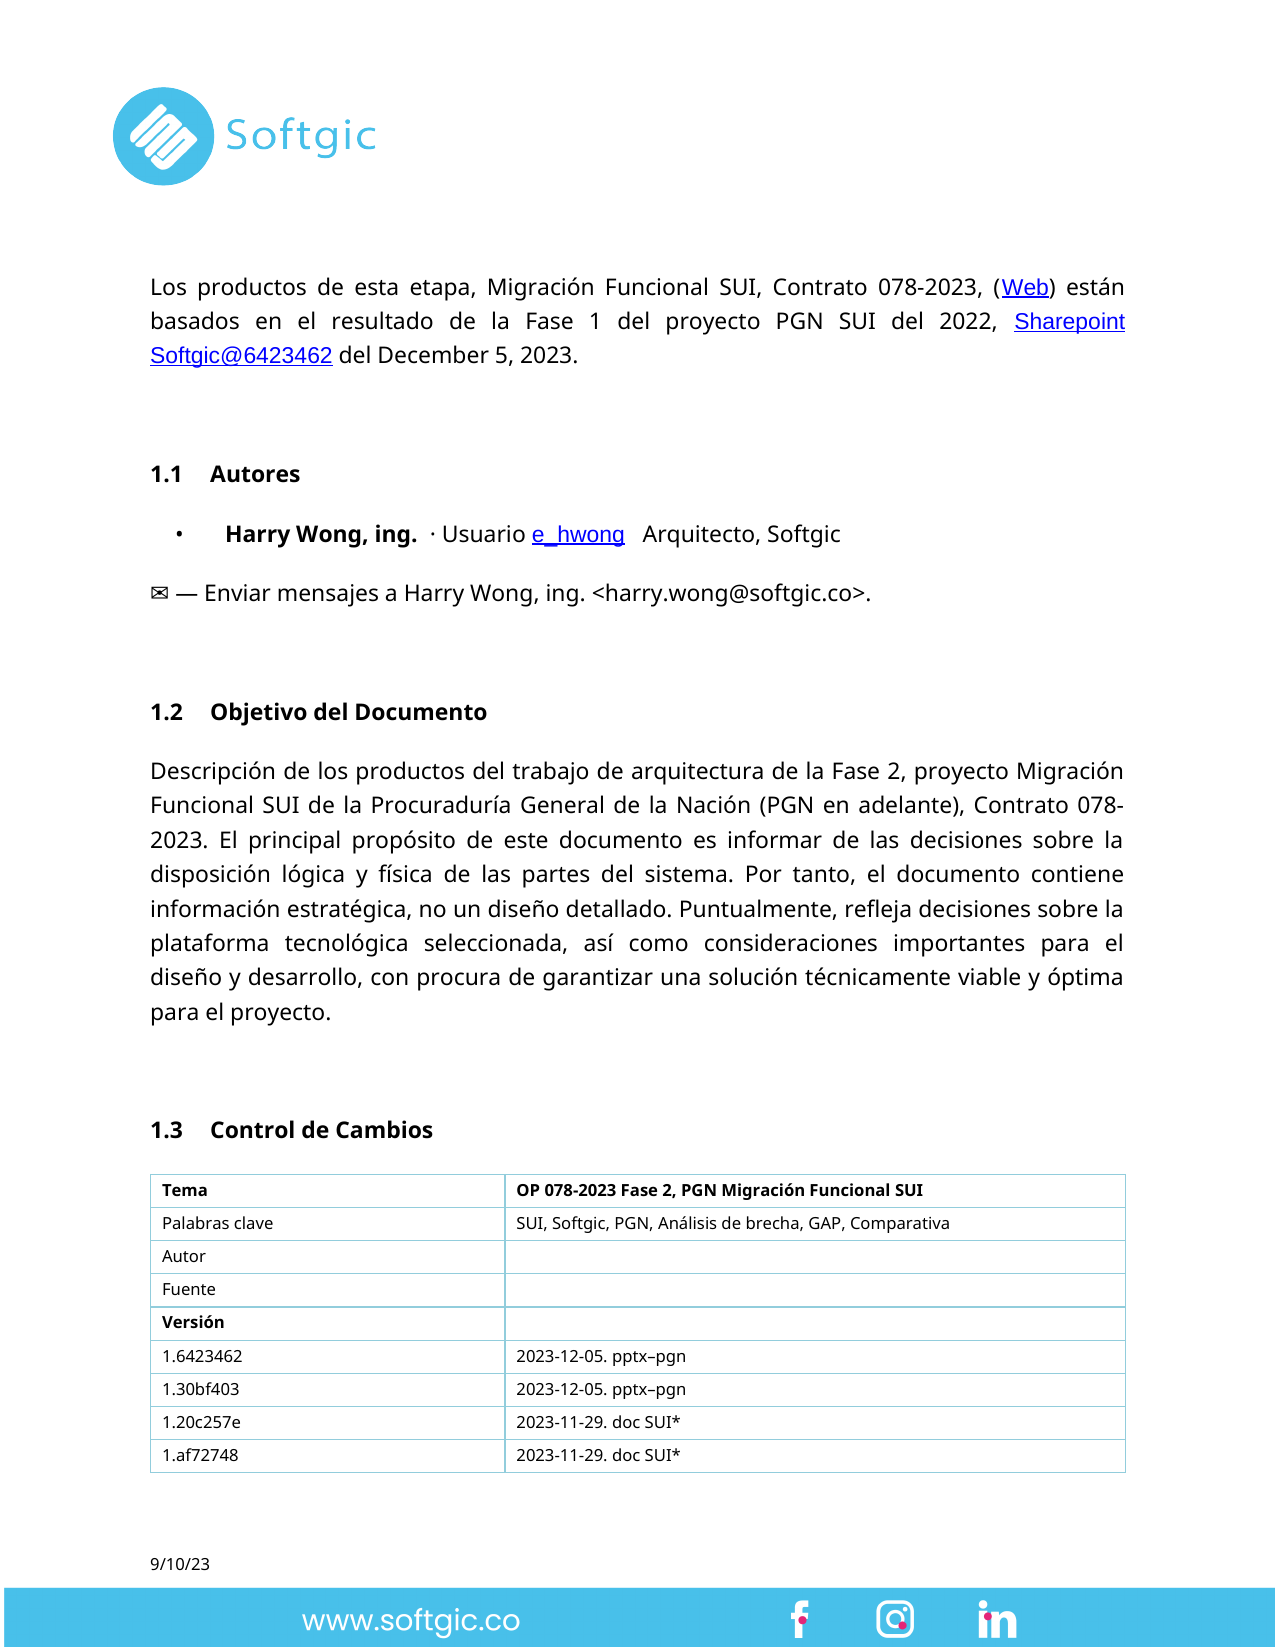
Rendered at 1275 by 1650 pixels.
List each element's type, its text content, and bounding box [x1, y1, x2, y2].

table_cell 2023-11-29. doc SUI* [506, 1440, 1125, 1472]
subtitle Control de Cambios [150, 1114, 1125, 1146]
text Los productos de esta etapa, Migración Funcional SUI, Contrato 078-2023, (Web) están basados en el resultado de la Fase 1 del proyecto PGN SUI del 2022, Sharepoint Softgic@6423462 del December 5, 2023. [150, 271, 1125, 371]
table_cell Fuente [151, 1274, 504, 1306]
table_cell 2023-11-29. doc SUI* [506, 1407, 1125, 1439]
table_cell 1.30bf403 [151, 1374, 504, 1406]
subtitle Objetivo del Documento [150, 696, 1125, 727]
table_cell 1.20c257e [151, 1407, 504, 1439]
table_cell Palabras clave [151, 1208, 504, 1240]
picture [4, 0, 1275, 1647]
subtitle Autores [150, 458, 1125, 489]
table_cell SUI, Softgic, PGN, Análisis de brecha, GAP, Comparativa [506, 1208, 1125, 1240]
table_cell [506, 1241, 1125, 1273]
table_cell [506, 1274, 1125, 1306]
text ✉ — Enviar mensajes a Harry Wong, ing. <harry.wong@softgic.co>. [150, 577, 1125, 608]
table_header Tema [151, 1175, 504, 1207]
table_cell 1.6423462 [151, 1341, 504, 1373]
table_cell Versión [151, 1308, 504, 1339]
text Descripción de los productos del trabajo de arquitectura de la Fase 2, proyecto Migración Funcional SUI de la Procuraduría General de la Nación (PGN en adelante), Contrato 078-2023. El principal propósito de este documento es informar de las decisiones sobre la disposición lógica y física de las partes del sistema. Por tanto, el documento contiene información estratégica, no un diseño detallado. Puntualmente, refleja decisiones sobre la plataforma tecnológica seleccionada, así como consideraciones importantes para el diseño y desarrollo, con procura de garantizar una solución técnicamente viable y óptima para el proyecto. [150, 755, 1125, 1027]
table_cell Autor [151, 1241, 504, 1273]
table_cell [506, 1308, 1125, 1339]
table_header OP 078-2023 Fase 2, PGN Migración Funcional SUI [506, 1175, 1125, 1207]
table_cell 1.af72748 [151, 1440, 504, 1472]
table_cell 2023-12-05. pptx–pgn [506, 1374, 1125, 1406]
list Harry Wong, ing. · Usuario e_hwong Arquitecto, Softgic [175, 518, 1125, 549]
table_cell 2023-12-05. pptx–pgn [506, 1341, 1125, 1373]
